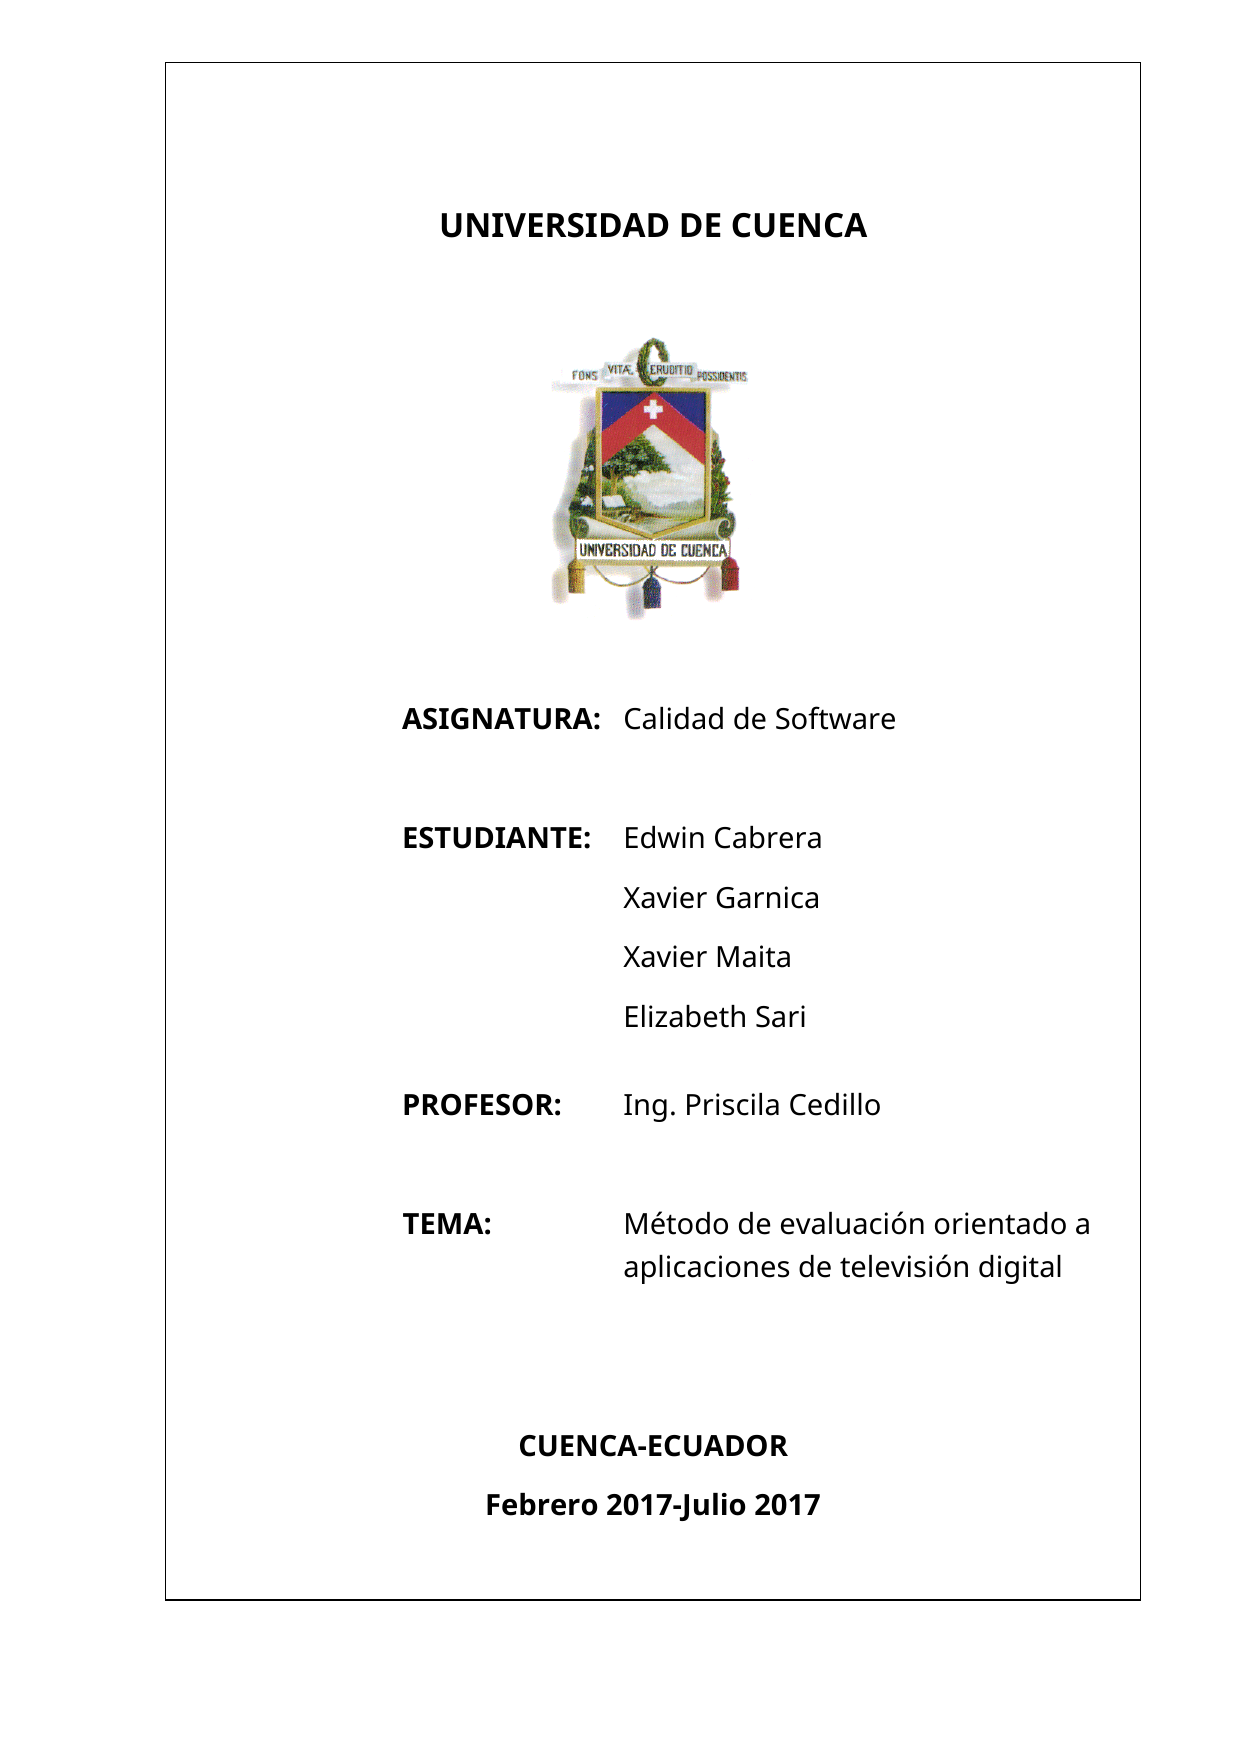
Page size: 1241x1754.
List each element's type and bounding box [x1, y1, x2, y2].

picture [551, 332, 755, 621]
